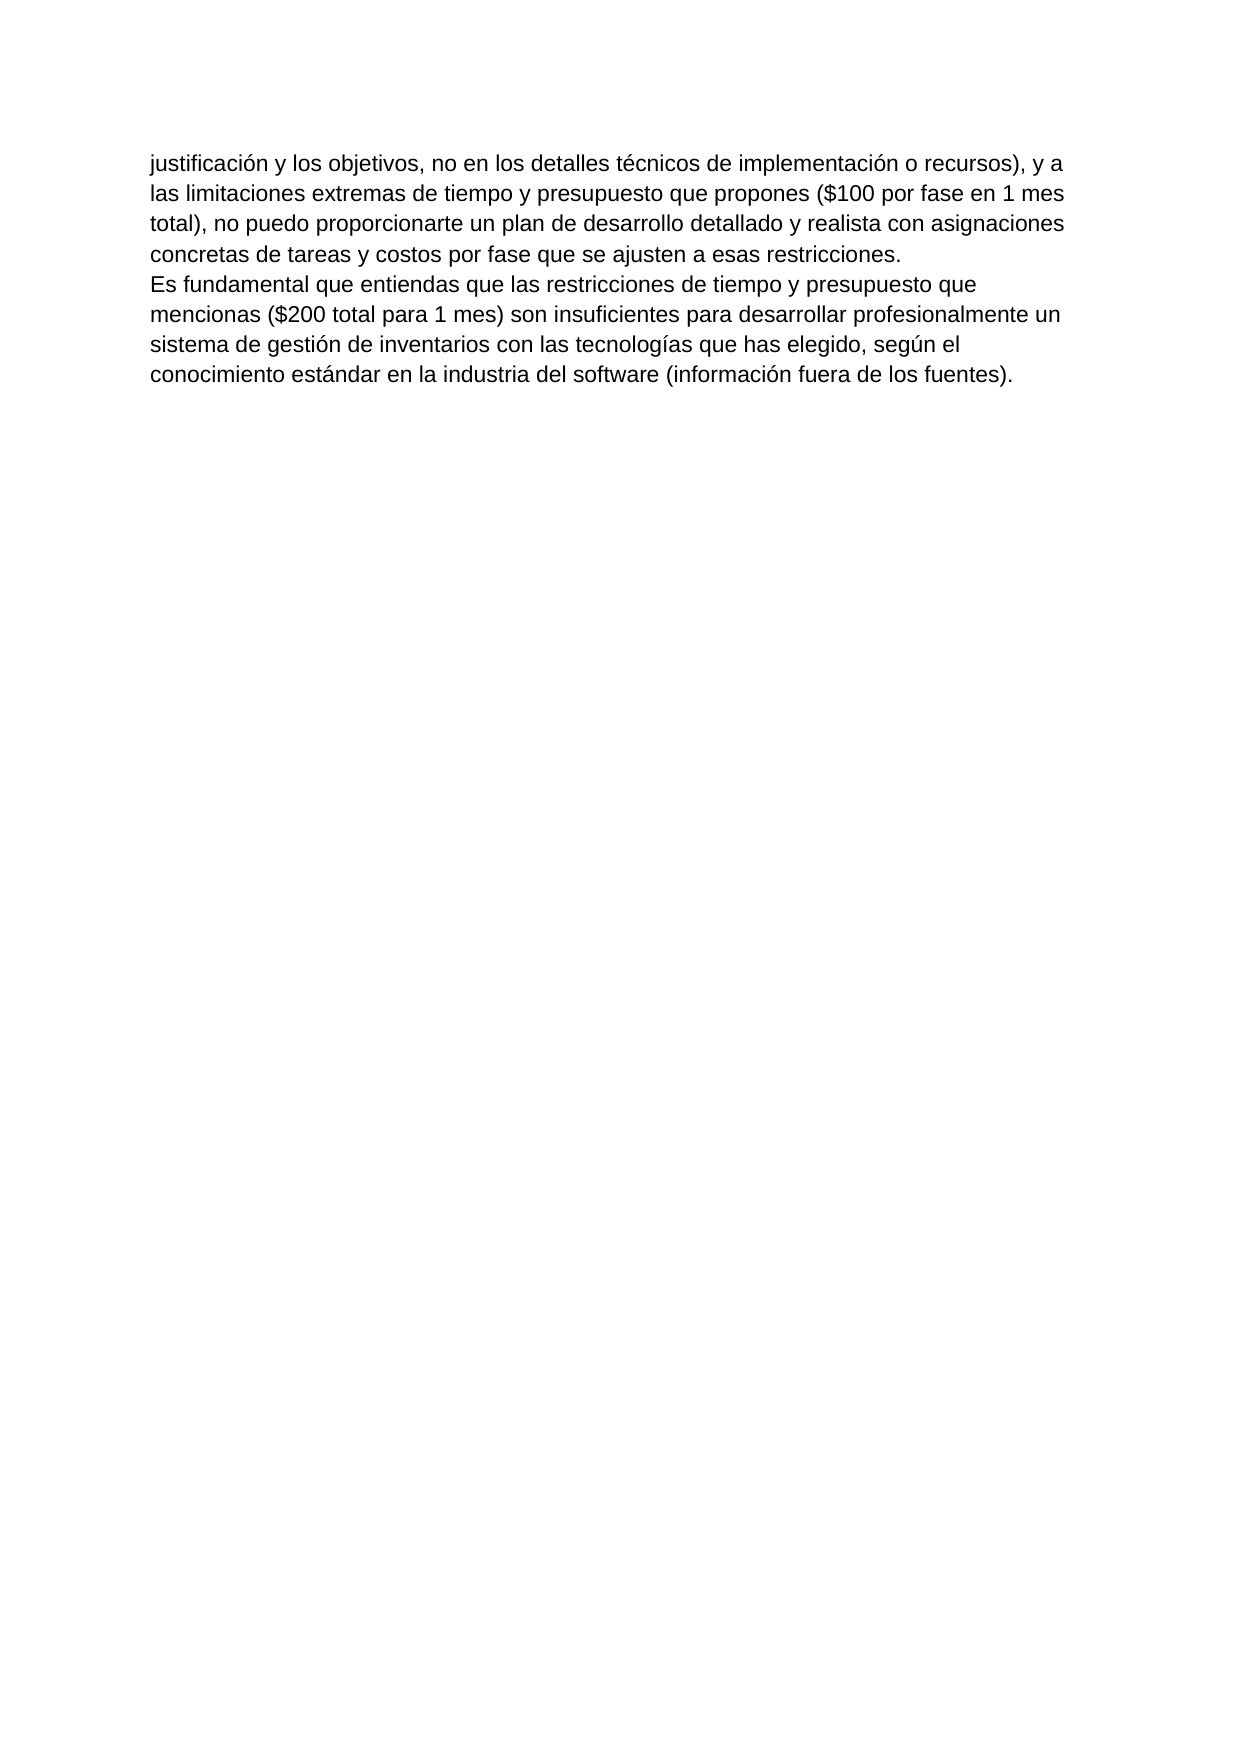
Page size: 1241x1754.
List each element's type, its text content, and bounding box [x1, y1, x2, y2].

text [150, 150, 1090, 267]
text Es fundamental que entiendas que las restricciones de tiempo y presupuesto que mencionas ($200 total para 1 mes) son insuficientes para desarrollar profesionalmente un sistema de gestión de inventarios con las tecnologías que has elegido, según el conocimiento estándar en la industria del software (información fuera de los fuentes). [150, 271, 1090, 388]
